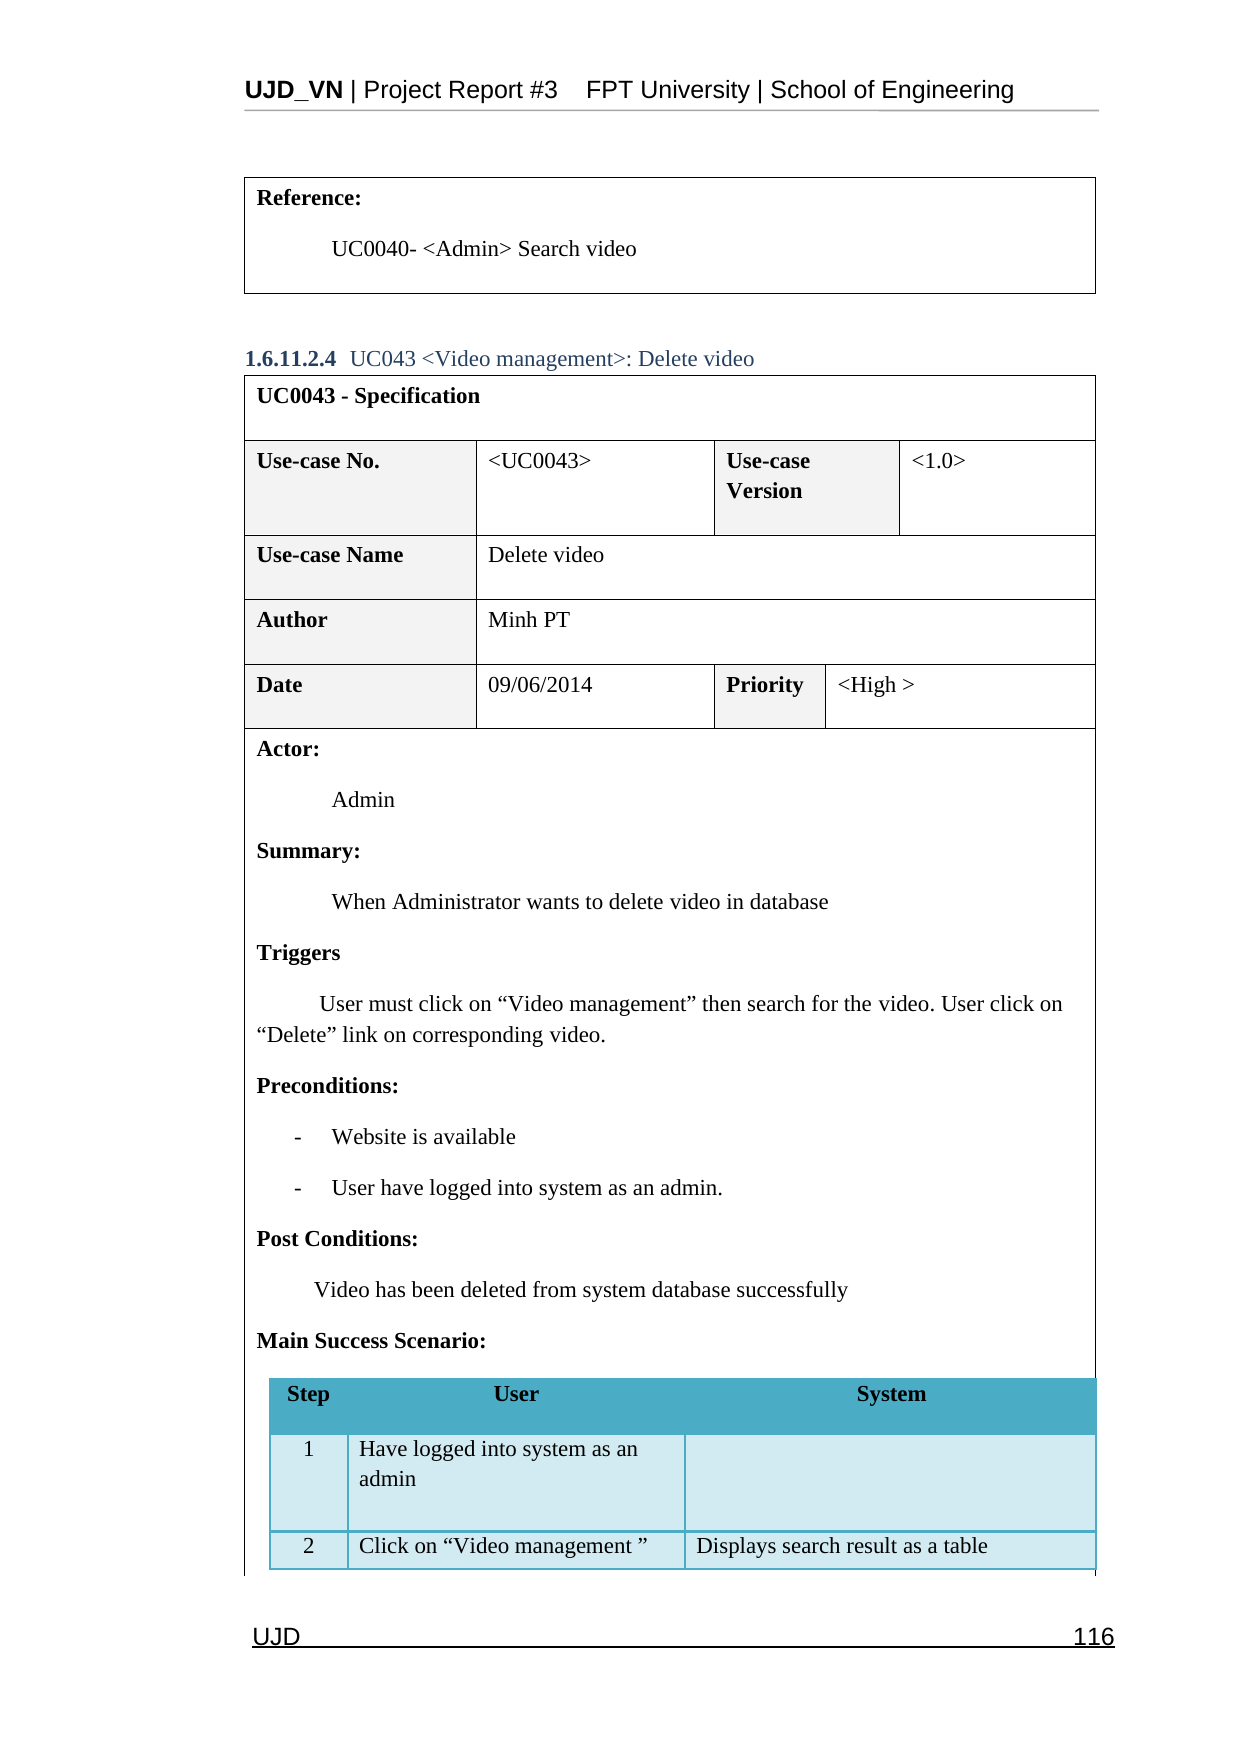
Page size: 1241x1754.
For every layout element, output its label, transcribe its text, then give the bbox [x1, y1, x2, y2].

table_cell <UC0043> [477, 441, 714, 534]
table_cell Priority [715, 665, 825, 728]
subtitle UC043 <Video management>: Delete video [244, 345, 1122, 371]
table_cell Date [245, 665, 476, 728]
table_cell 09/06/2014 [477, 665, 714, 728]
table_cell Use-case No. [245, 441, 476, 534]
table_cell Author [245, 600, 476, 664]
table_cell <High > [826, 665, 1095, 728]
table_cell Delete video [477, 536, 1095, 599]
table_cell Minh PT [477, 600, 1095, 664]
table_cell Use-case Name [245, 536, 476, 599]
table_cell Use-case Version [715, 441, 899, 534]
table_cell <1.0> [900, 441, 1095, 534]
table_header UC0043 - Specification [245, 376, 1095, 440]
